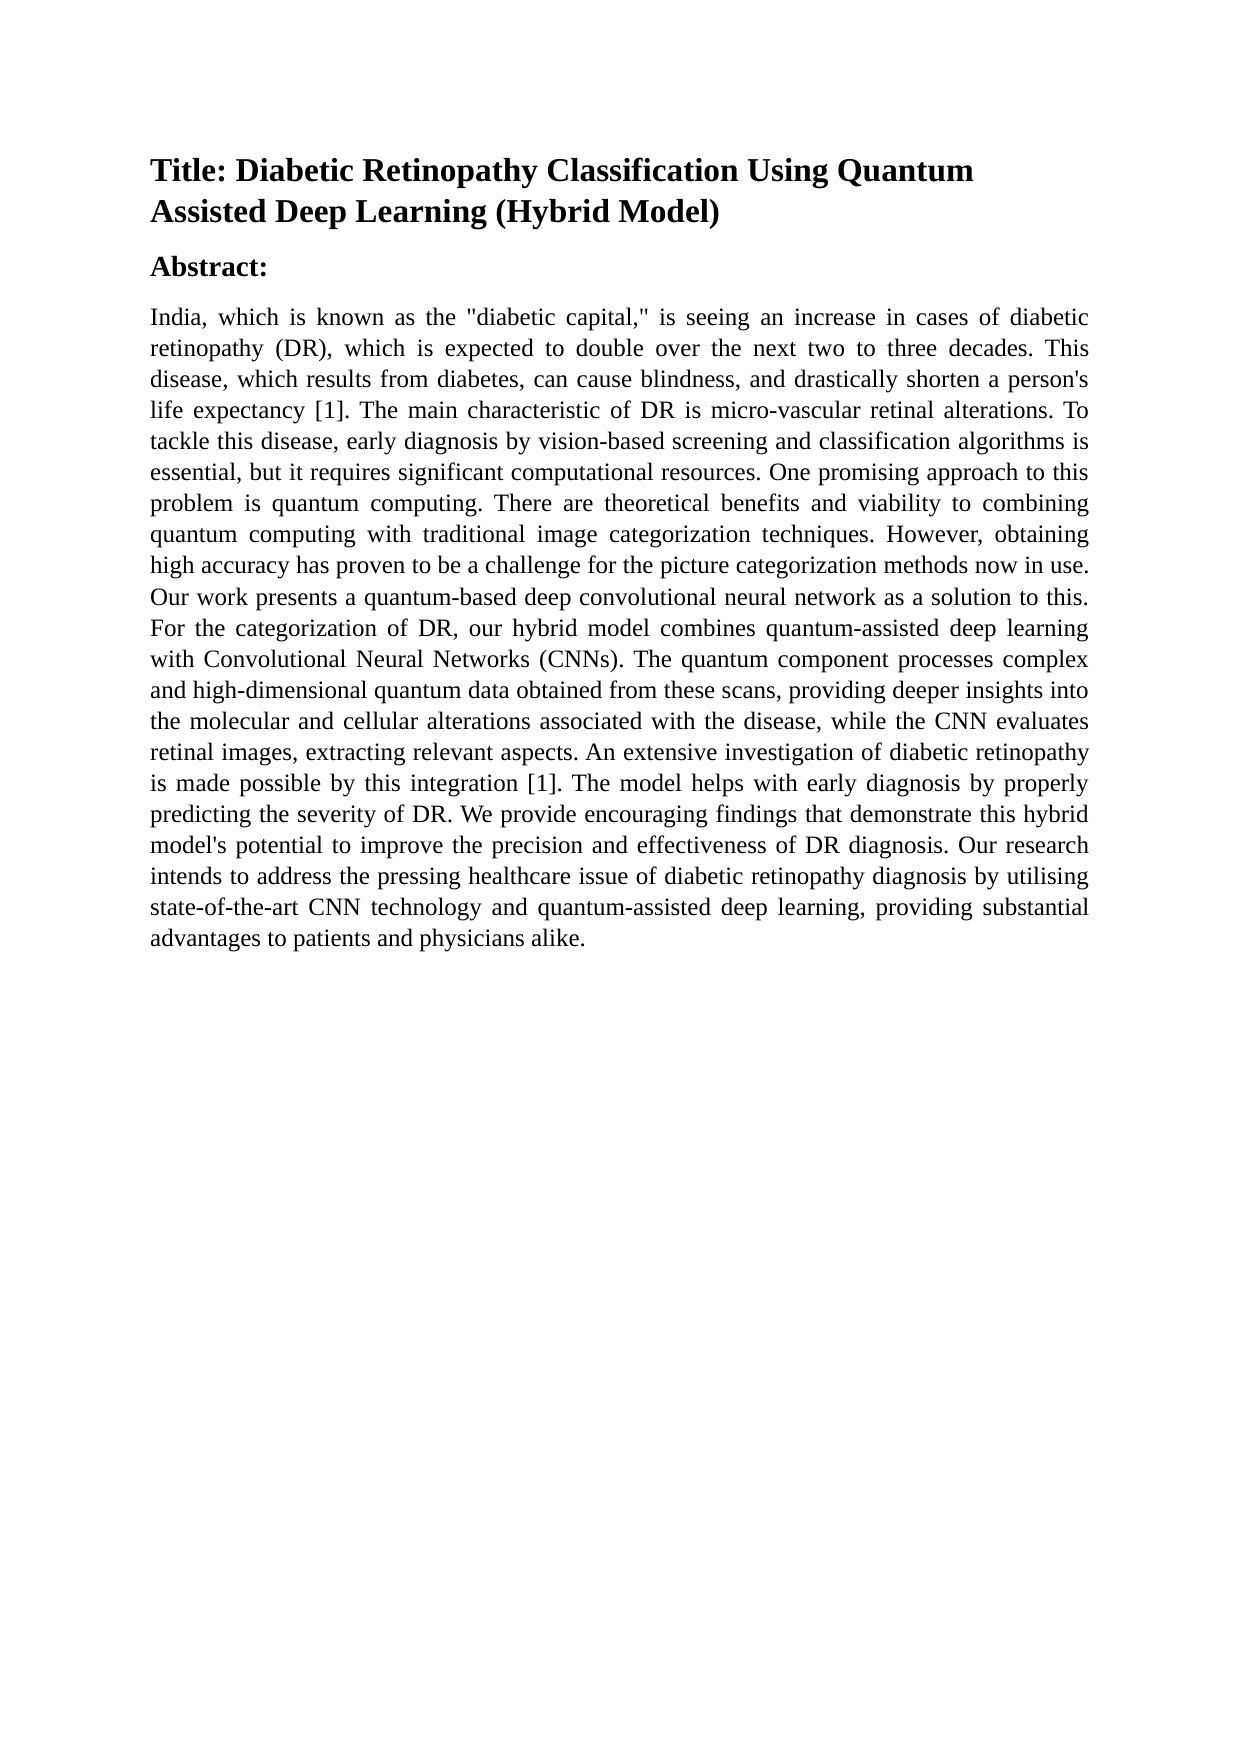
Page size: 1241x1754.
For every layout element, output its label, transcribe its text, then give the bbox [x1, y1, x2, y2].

text Title: Diabetic Retinopathy Classification Using Quantum Assisted Deep Learning (Hybrid Model) [150, 150, 1090, 230]
text India, which is known as the "diabetic capital," is seeing an increase in cases of diabetic retinopathy (DR), which is expected to double over the next two to three decades. This disease, which results from diabetes, can cause blindness, and drastically shorten a person's life expectancy [1]. The main characteristic of DR is micro-vascular retinal alterations. To tackle this disease, early diagnosis by vision-based screening and classification algorithms is essential, but it requires significant computational resources. One promising approach to this problem is quantum computing. There are theoretical benefits and viability to combining quantum computing with traditional image categorization techniques. However, obtaining high accuracy has proven to be a challenge for the picture categorization methods now in use. Our work presents a quantum-based deep convolutional neural network as a solution to this. For the categorization of DR, our hybrid model combines quantum-assisted deep learning with Convolutional Neural Networks (CNNs). The quantum component processes complex and high-dimensional quantum data obtained from these scans, providing deeper insights into the molecular and cellular alterations associated with the disease, while the CNN evaluates retinal images, extracting relevant aspects. An extensive investigation of diabetic retinopathy is made possible by this integration [1]. The model helps with early diagnosis by properly predicting the severity of DR. We provide encouraging findings that demonstrate this hybrid model's potential to improve the precision and effectiveness of DR diagnosis. Our research intends to address the pressing healthcare issue of diabetic retinopathy diagnosis by utilising state-of-the-art CNN technology and quantum-assisted deep learning, providing substantial advantages to patients and physicians alike. [150, 302, 1090, 952]
text Abstract: [150, 249, 1090, 283]
